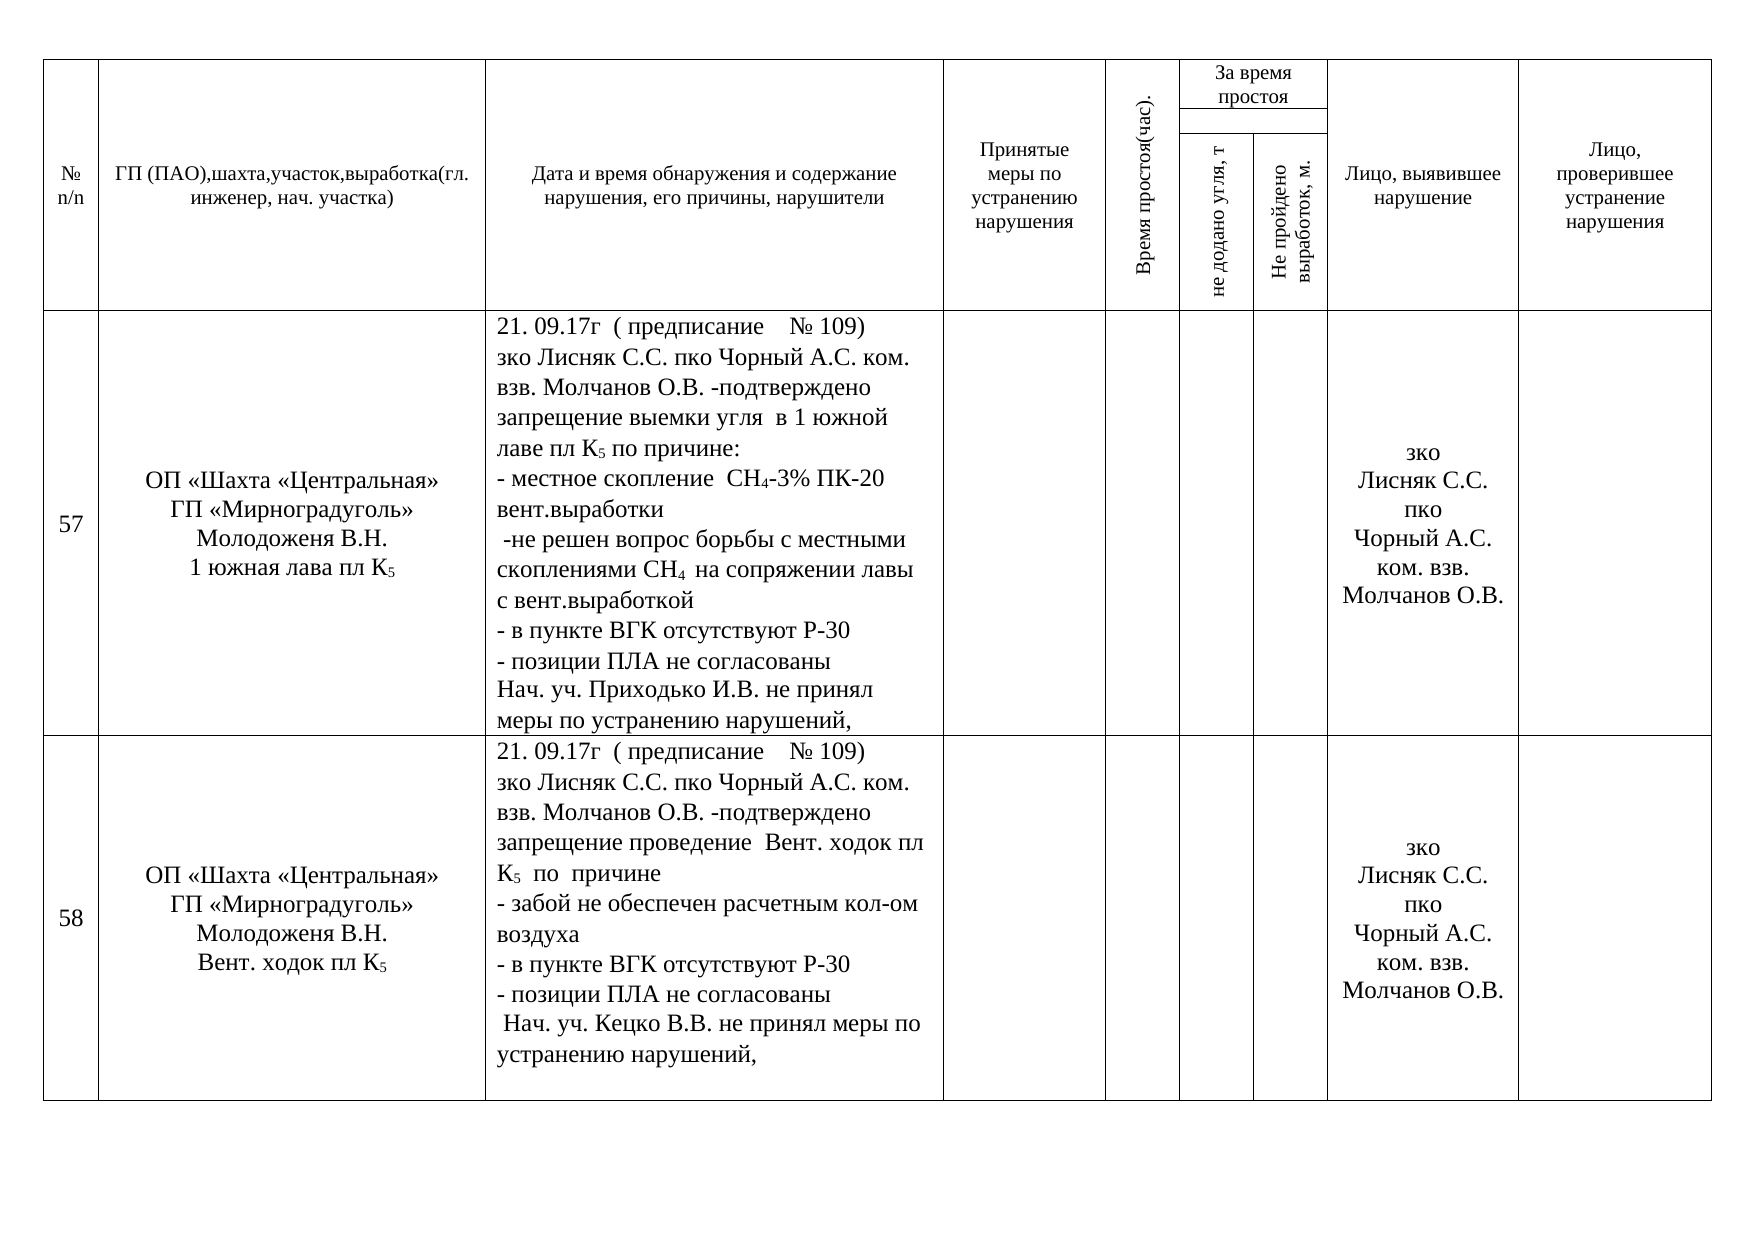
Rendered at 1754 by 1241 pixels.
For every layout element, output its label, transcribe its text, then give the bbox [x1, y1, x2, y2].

table_cell [1519, 311, 1711, 735]
table_cell [1180, 736, 1253, 1099]
table_cell [1106, 736, 1179, 1099]
table_cell не додано угля, т [1180, 134, 1253, 310]
table_header За время простоя [1180, 60, 1327, 108]
table_cell 21. 09.17г ( предписание № 109) зко Лисняк С.С. пко Чорный А.С. ком. взв. Молчанов О.В. -подтверждено запрещение выемки угля в 1 южной лаве пл К5 по причине: - местное скопление СН4-3% ПК-20 вент.выработки -не решен вопрос борьбы с местными скоплениями СН4 на сопряжении лавы с вент.выработкой - в пункте ВГК отсутствуют Р-30 - позиции ПЛА не согласованы Нач. уч. Приходько И.В. не принял меры по устранению нарушений, [486, 311, 943, 735]
table_header Дата и время обнаружения и содержание нарушения, его причины, нарушители [486, 60, 943, 310]
table_header Время простоя(час). [1106, 60, 1179, 310]
table_header ГП (ПАО),шахта,участок,выработка(гл. инженер, нач. участка) [99, 60, 485, 310]
table_cell Не пройдено выработок, м. [1254, 134, 1327, 310]
table_cell 57 [44, 311, 98, 735]
table_cell [1254, 311, 1327, 735]
table_cell ОП «Шахта «Центральная» ГП «Мирноградуголь» Молодоженя В.Н. 1 южная лава пл К5 [99, 311, 485, 735]
table_cell [1254, 736, 1327, 1099]
table_cell [1180, 311, 1253, 735]
table_cell ОП «Шахта «Центральная» ГП «Мирноградуголь» Молодоженя В.Н. Вент. ходок пл К5 [99, 736, 485, 1099]
table_cell 58 [44, 736, 98, 1099]
table_cell зко Лисняк С.С. пко Чорный А.С. ком. взв. Молчанов О.В. [1328, 311, 1518, 735]
table_cell [944, 311, 1105, 735]
table_header Лицо, проверившее устранение нарушения [1519, 60, 1711, 310]
table_cell [1180, 109, 1327, 133]
table_header Лицо, выявившее нарушение [1328, 60, 1518, 310]
table_header Принятые меры по устранению нарушения [944, 60, 1105, 310]
table_header № n/n [44, 60, 98, 310]
table_cell 21. 09.17г ( предписание № 109) зко Лисняк С.С. пко Чорный А.С. ком. взв. Молчанов О.В. -подтверждено запрещение проведение Вент. ходок пл К5 по причине - забой не обеспечен расчетным кол-ом воздуха - в пункте ВГК отсутствуют Р-30 - позиции ПЛА не согласованы Нач. уч. Кецко В.В. не принял меры по устранению нарушений, [486, 736, 943, 1099]
table_cell [1519, 736, 1711, 1099]
table_cell [944, 736, 1105, 1099]
table_cell зко Лисняк С.С. пко Чорный А.С. ком. взв. Молчанов О.В. [1328, 736, 1518, 1099]
table_cell [1106, 311, 1179, 735]
